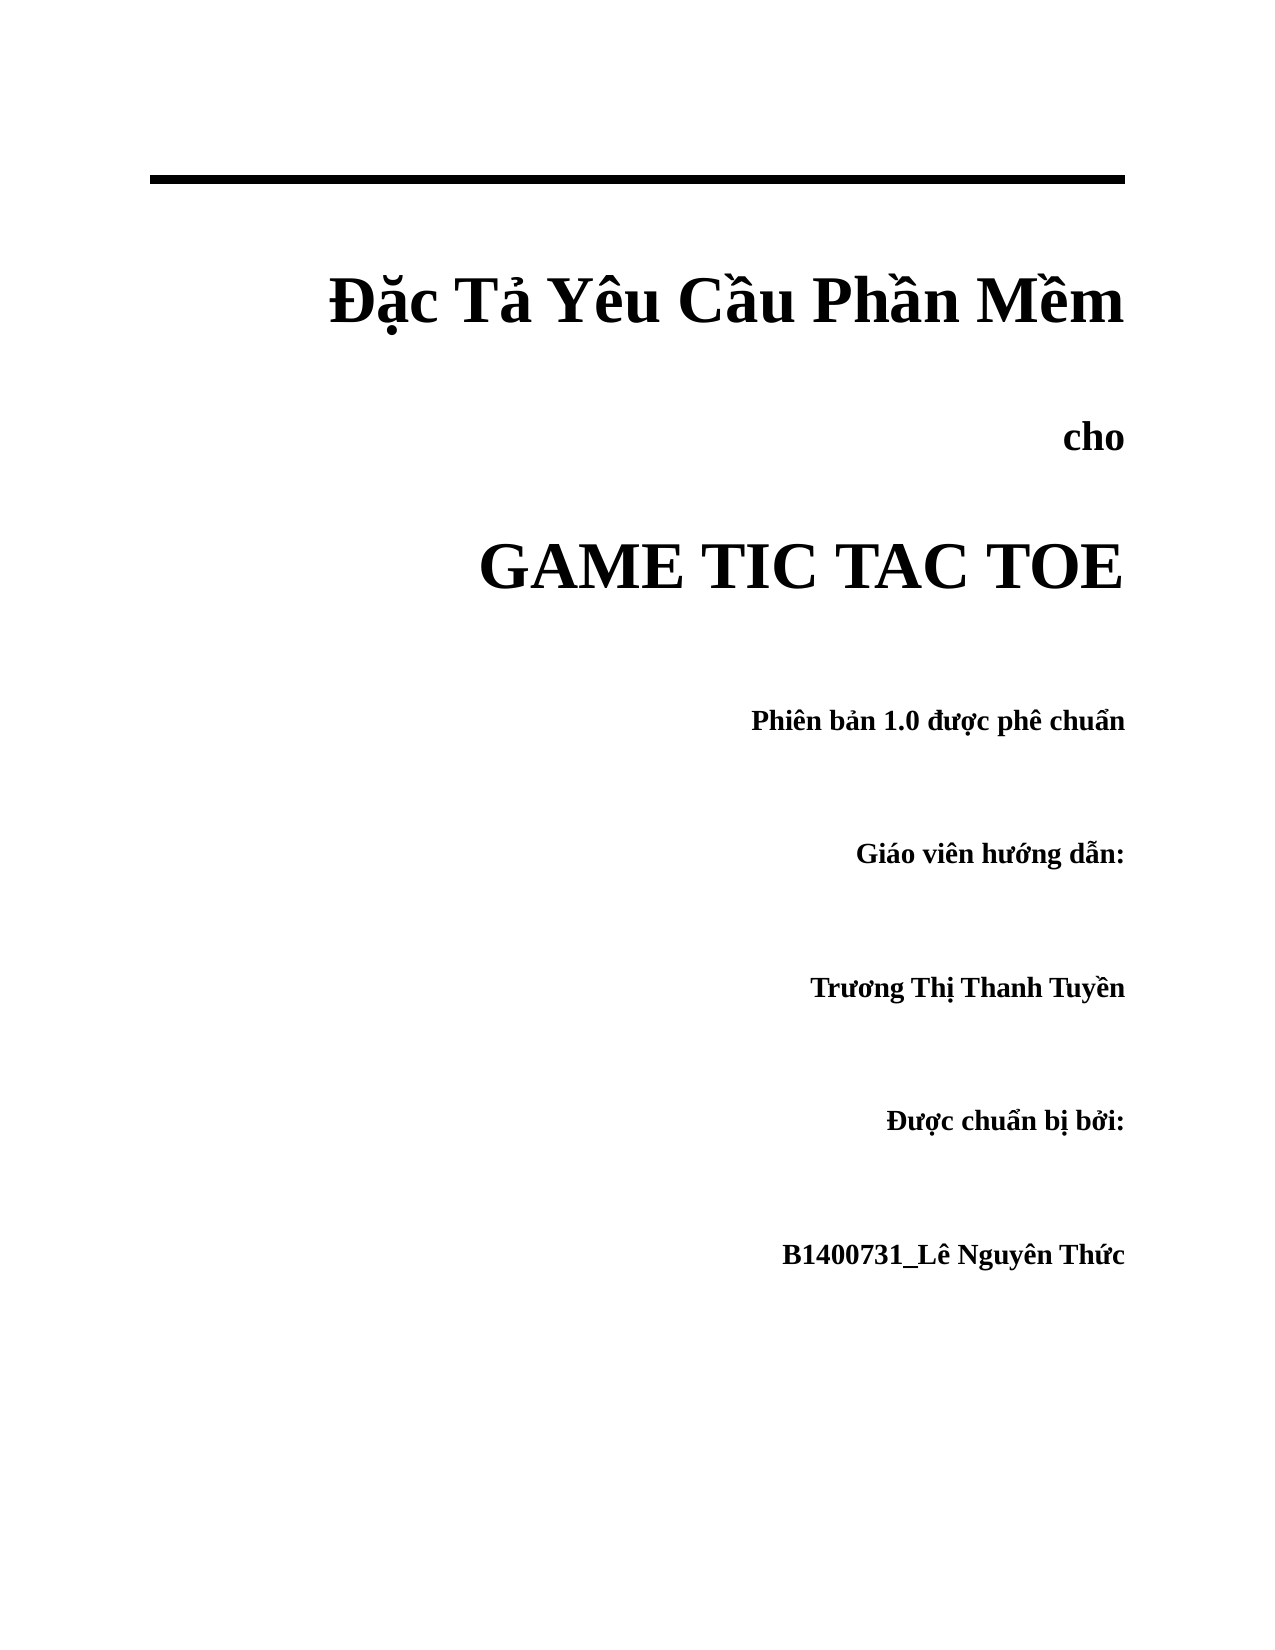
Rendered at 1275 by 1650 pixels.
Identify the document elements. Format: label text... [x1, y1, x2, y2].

text Trương Thị Thanh Tuyền [150, 970, 1125, 1004]
title cho [150, 411, 1125, 459]
text B1400731_Lê Nguyên Thức [150, 1237, 1125, 1271]
title GAME TIC TAC TOE [150, 526, 1125, 603]
text Được chuẩn bị bởi: [150, 1104, 1125, 1137]
title Đặc Tả Yêu Cầu Phần Mềm [150, 259, 1125, 336]
text Giáo viên hướng dẫn: [150, 837, 1125, 870]
text Phiên bản 1.0 được phê chuẩn [150, 703, 1125, 737]
